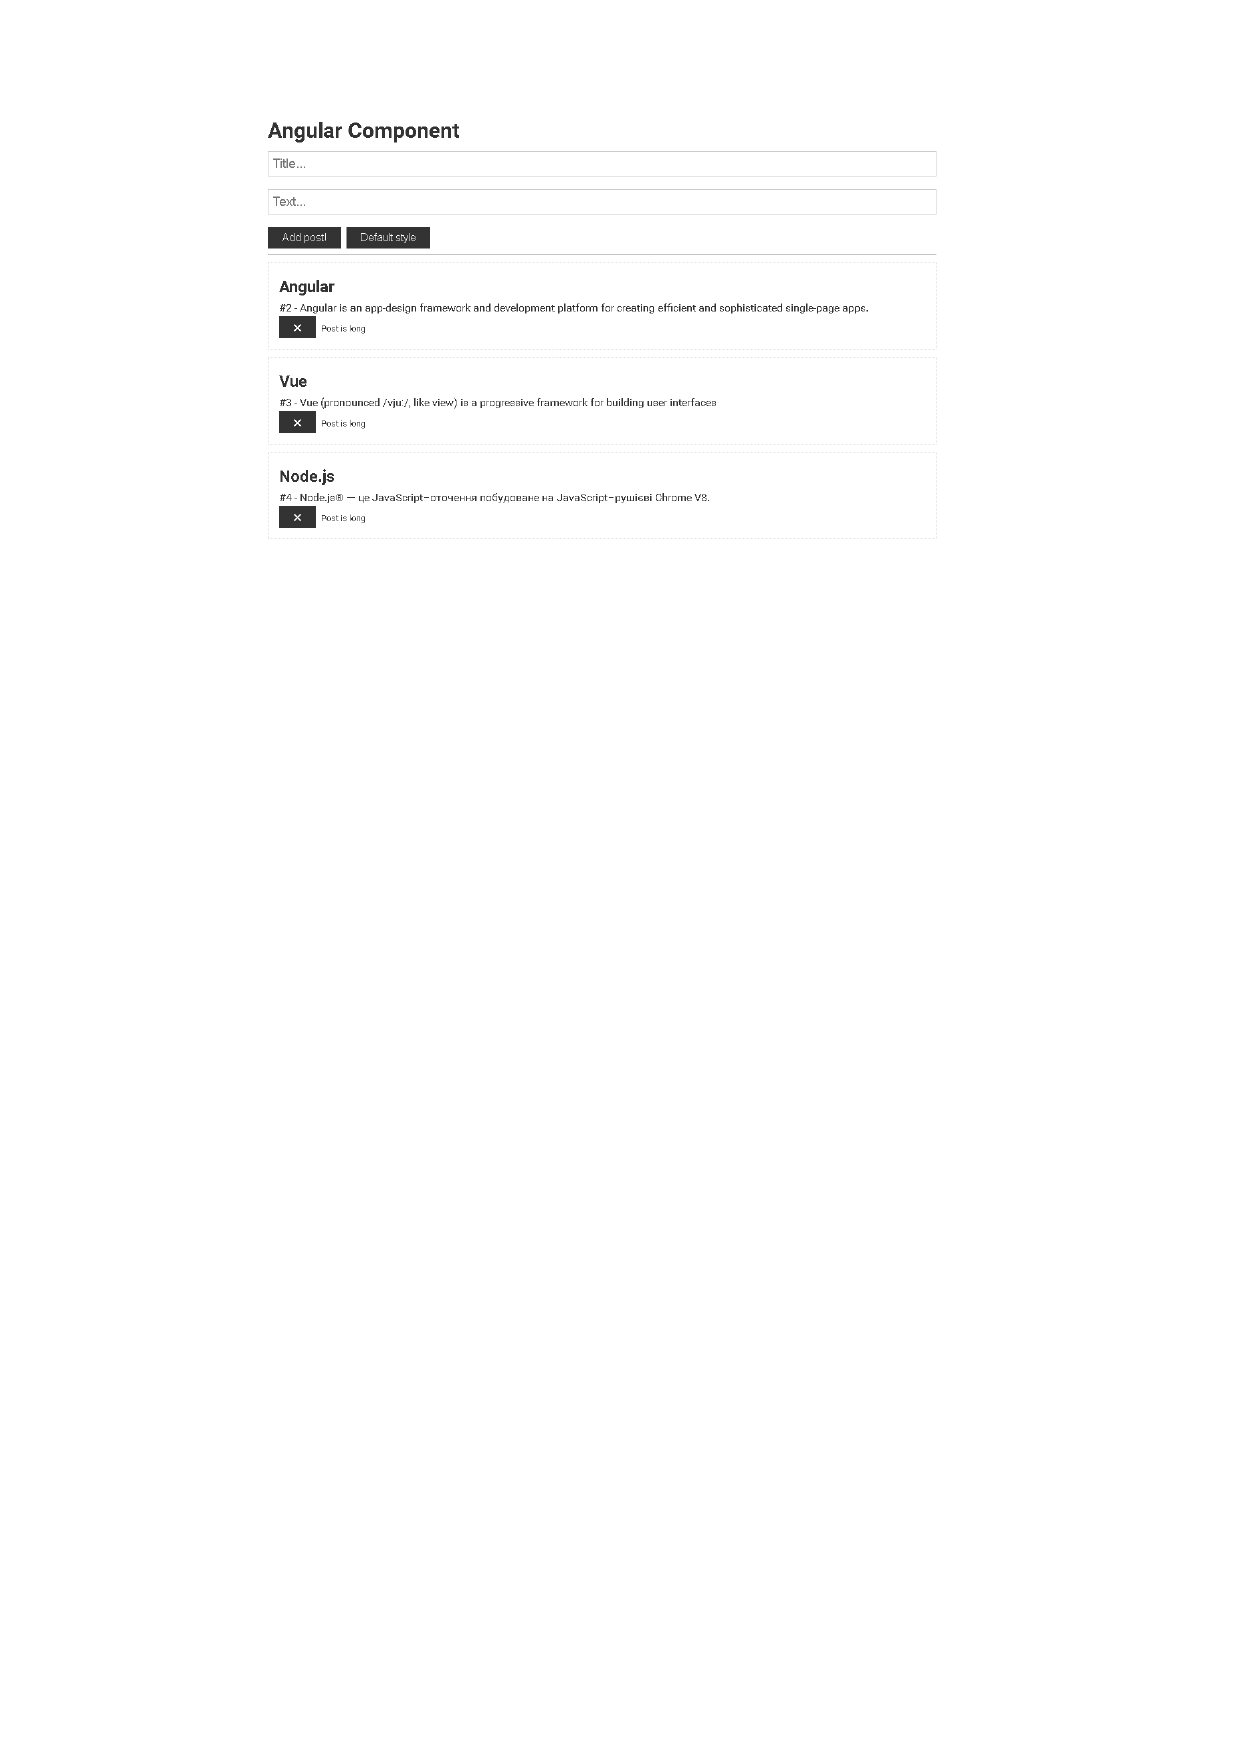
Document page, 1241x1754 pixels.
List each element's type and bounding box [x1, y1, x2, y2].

picture [252, 118, 957, 561]
